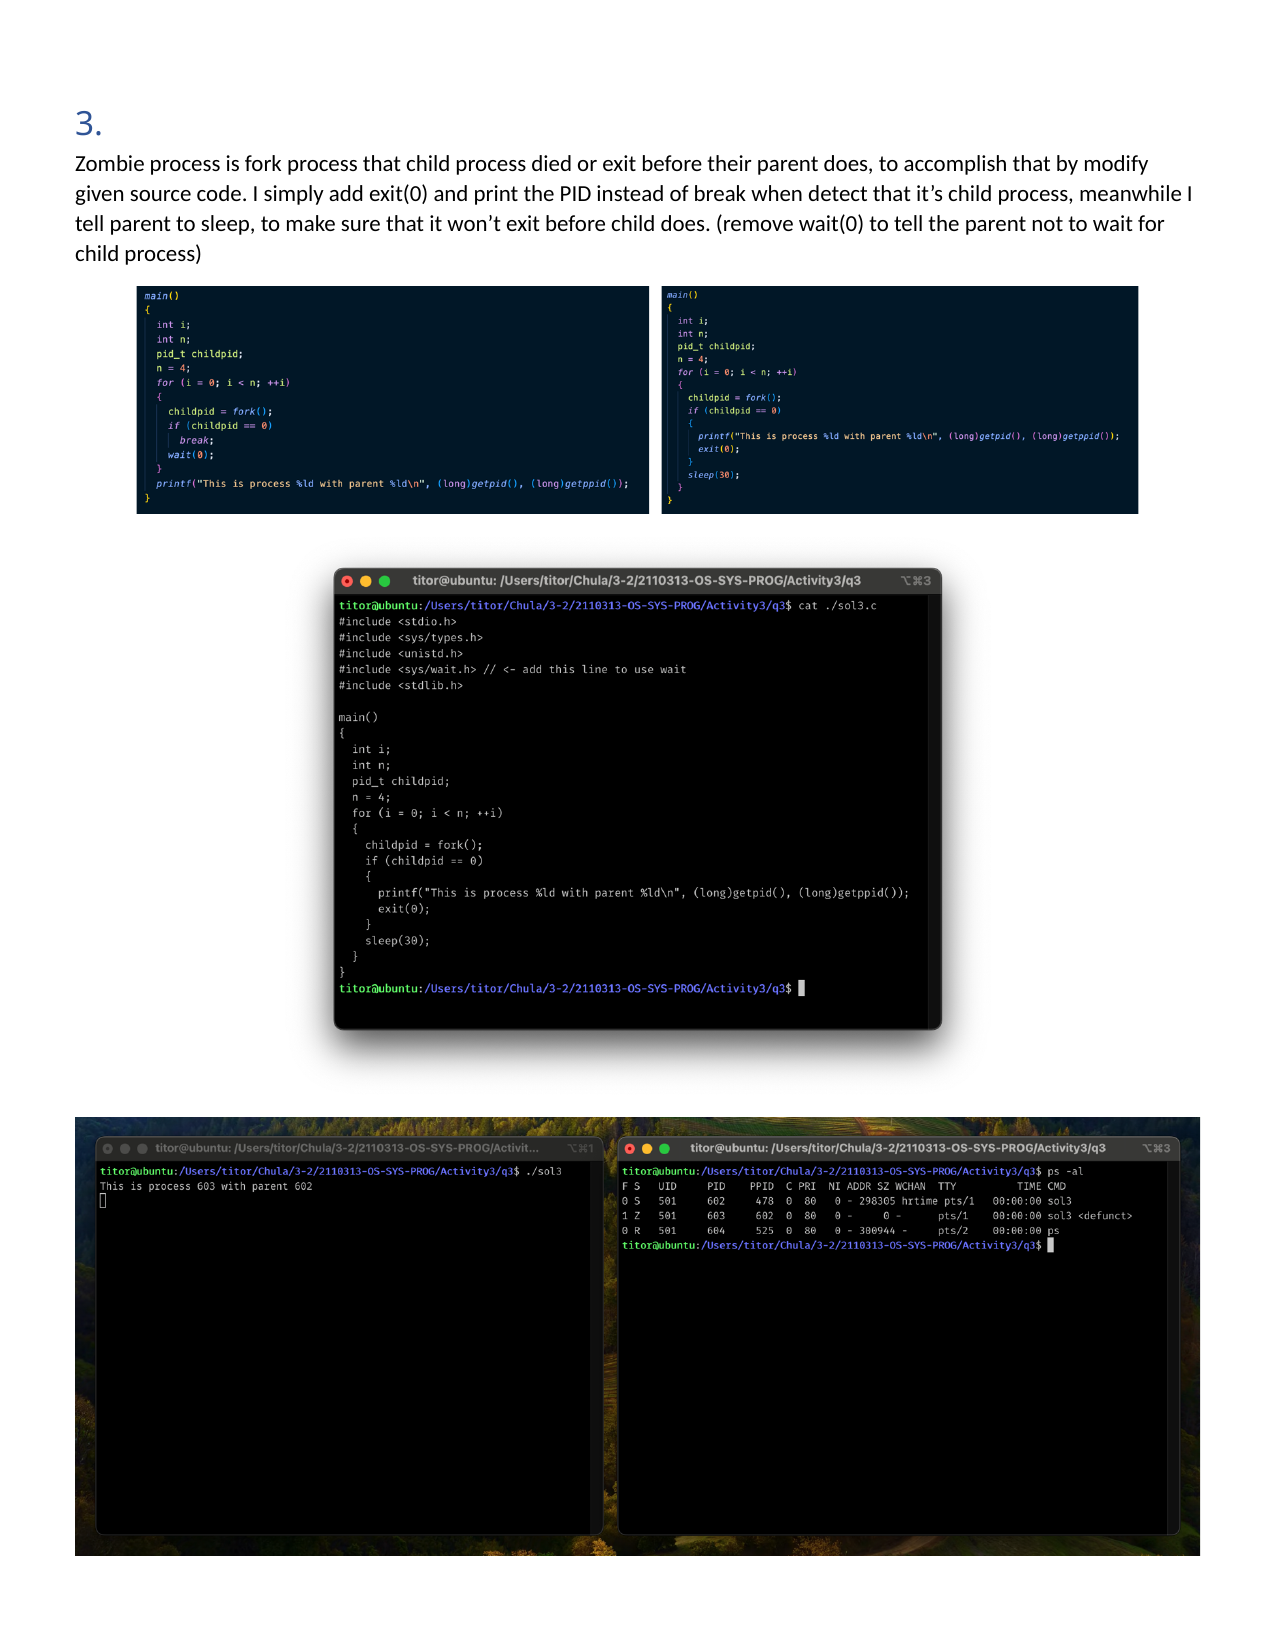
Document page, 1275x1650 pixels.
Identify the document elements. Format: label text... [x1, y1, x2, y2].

text Zombie process is fork process that child process died or exit before their parent does, to accomplish that by modify given source code. I simply add exit(0) and print the PID instead of break when detect that it’s child process, meanwhile I tell parent to sleep, to make sure that it won’t exit before child does. (remove wait(0) to tell the parent not to wait for child process) [75, 149, 1200, 268]
picture [281, 532, 994, 1099]
subtitle 3. [75, 100, 1200, 145]
picture [661, 286, 1139, 514]
picture [75, 1117, 1200, 1556]
picture [136, 286, 650, 514]
